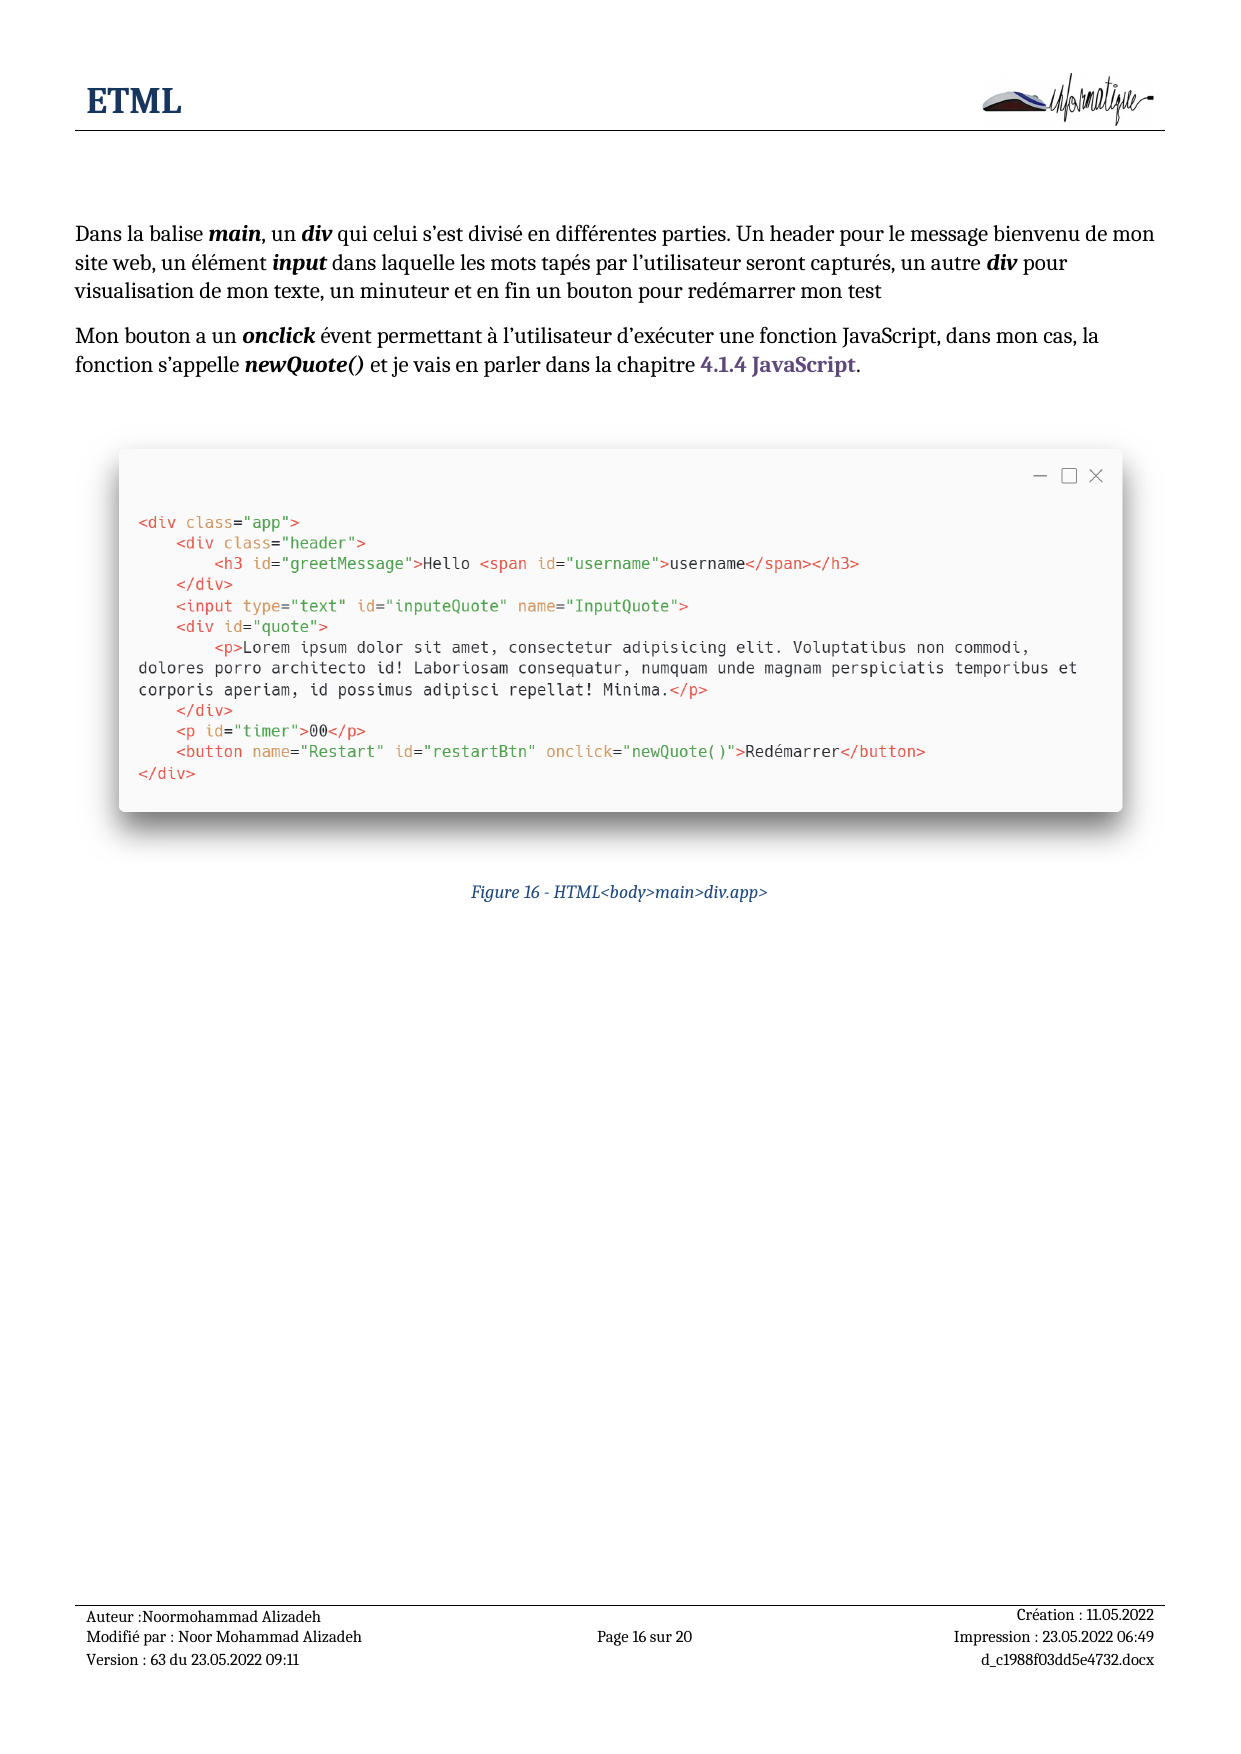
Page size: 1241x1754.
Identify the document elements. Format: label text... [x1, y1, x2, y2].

picture [982, 73, 1154, 126]
picture [75, 396, 1166, 863]
text Dans la balise main, un div qui celui s’est divisé en différentes parties. Un header pour le message bienvenu de mon site web, un élément input dans laquelle les mots tapés par l’utilisateur seront capturés, un autre div pour visualisation de mon texte, un minuteur et en fin un bouton pour redémarrer mon test [75, 221, 1165, 304]
text Mon bouton a un onclick évent permettant à l’utilisateur d’exécuter une fonction JavaScript, dans mon cas, la fonction s’appelle newQuote() et je vais en parler dans la chapitre 4.1.4 JavaScript. [75, 323, 1165, 378]
